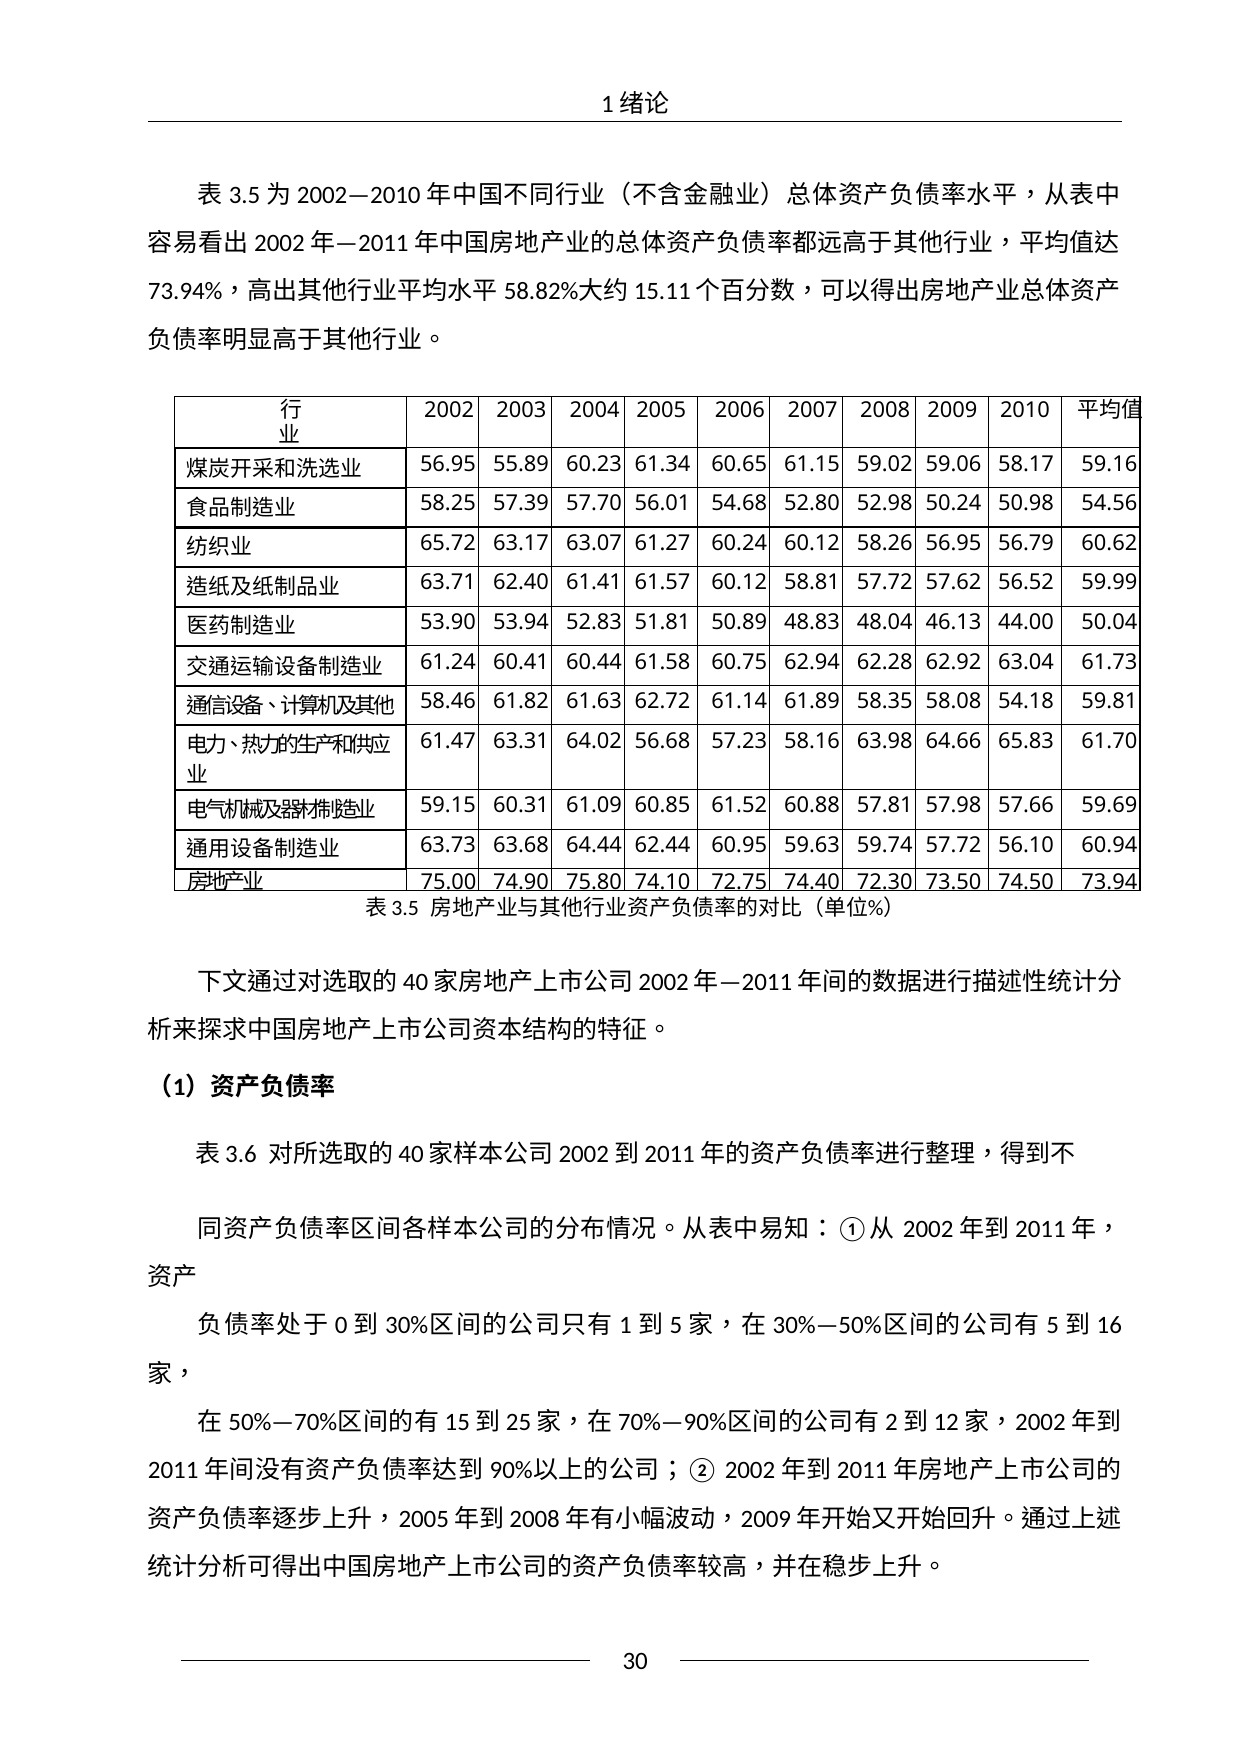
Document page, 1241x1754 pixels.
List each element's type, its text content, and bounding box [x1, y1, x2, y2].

text 表3.5 房地产业与其他行业资产负债率的对比（单位%） [148, 387, 1122, 923]
text 在50%—70%区间的有15到25家，在70%—90%区间的公司有2到12家，2002年到2011年间没有资产负债率达到90%以上的公司；②2002年到2011年房地产上市公司的资产负债率逐步上升，2005年到2008年有小幅波动，2009年开始又开始回升。通过上述统计分析可得出中国房地产上市公司的资产负债率较高，并在稳步上升。 [148, 1388, 1122, 1582]
text 同资产负债率区间各样本公司的分布情况。从表中易知：①从2002年到2011年，资产 [148, 1195, 1122, 1292]
text 下文通过对选取的40家房地产上市公司2002年—2011年间的数据进行描述性统计分析来探求中国房地产上市公司资本结构的特征。 [148, 948, 1122, 1045]
text 表3.6 对所选取的40家样本公司2002到2011年的资产负债率进行整理，得到不 [148, 1136, 1122, 1170]
text 表3.5为2002—2010年中国不同行业（不含金融业）总体资产负债率水平，从表中容易看出2002年—2011年中国房地产业的总体资产负债率都远高于其他行业，平均值达73.94%，高出其他行业平均水平58.82%大约15.11个百分数，可以得出房地产业总体资产负债率明显高于其他行业。 [148, 161, 1122, 354]
subtitle （1）资产负债率 [148, 1069, 1122, 1103]
text 负债率处于0到30%区间的公司只有1到5家，在30%—50%区间的公司有5到16家， [148, 1292, 1122, 1388]
